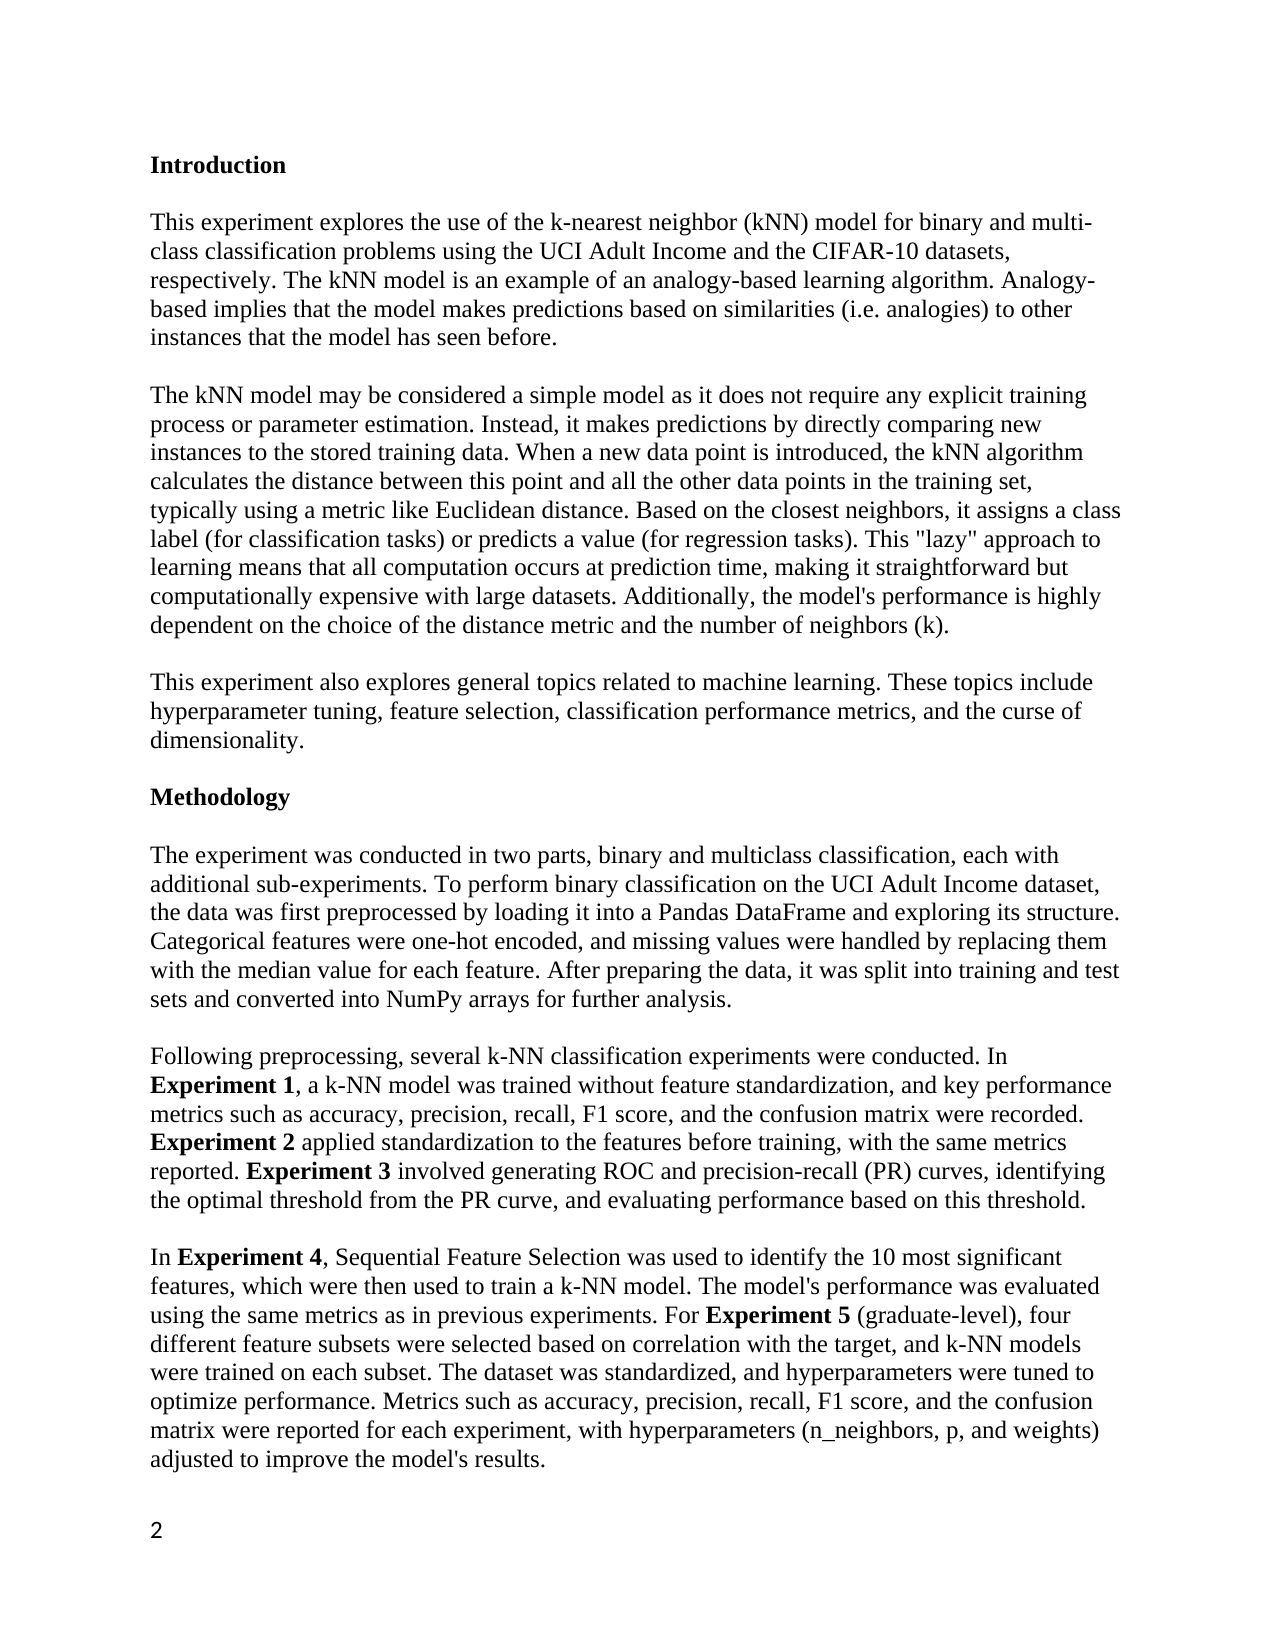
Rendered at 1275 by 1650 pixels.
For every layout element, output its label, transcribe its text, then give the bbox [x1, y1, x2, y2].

text This experiment also explores general topics related to machine learning. These topics include hyperparameter tuning, feature selection, classification performance metrics, and the curse of dimensionality. [150, 667, 1125, 754]
text Following preprocessing, several k-NN classification experiments were conducted. In Experiment 1, a k-NN model was trained without feature standardization, and key performance metrics such as accuracy, precision, recall, F1 score, and the confusion matrix were recorded. Experiment 2 applied standardization to the features before training, with the same metrics reported. Experiment 3 involved generating ROC and precision-recall (PR) curves, identifying the optimal threshold from the PR curve, and evaluating performance based on this threshold. [150, 1041, 1125, 1214]
text The experiment was conducted in two parts, binary and multiclass classification, each with additional sub-experiments. To perform binary classification on the UCI Adult Income dataset, the data was first preprocessed by loading it into a Pandas DataFrame and exploring its structure. Categorical features were one-hot encoded, and missing values were handled by replacing them with the median value for each feature. After preparing the data, it was split into training and test sets and converted into NumPy arrays for further analysis. [150, 840, 1125, 1012]
text The kNN model may be considered a simple model as it does not require any explicit training process or parameter estimation. Instead, it makes predictions by directly comparing new instances to the stored training data. When a new data point is introduced, the kNN algorithm calculates the distance between this point and all the other data points in the training set, typically using a metric like Euclidean distance. Based on the closest neighbors, it assigns a class label (for classification tasks) or predicts a value (for regression tasks). This "lazy" approach to learning means that all computation occurs at prediction time, making it straightforward but computationally expensive with large datasets. Additionally, the model's performance is highly dependent on the choice of the distance metric and the number of neighbors (k). [150, 380, 1125, 639]
text In Experiment 4, Sequential Feature Selection was used to identify the 10 most significant features, which were then used to train a k-NN model. The model's performance was evaluated using the same metrics as in previous experiments. For Experiment 5 (graduate-level), four different feature subsets were selected based on correlation with the target, and k-NN models were trained on each subset. The dataset was standardized, and hyperparameters were tuned to optimize performance. Metrics such as accuracy, precision, recall, F1 score, and the confusion matrix were reported for each experiment, with hyperparameters (n_neighbors, p, and weights) adjusted to improve the model's results. [150, 1242, 1125, 1472]
text This experiment explores the use of the k-nearest neighbor (kNN) model for binary and multi-class classification problems using the UCI Adult Income and the CIFAR-10 datasets, respectively. The kNN model is an example of an analogy-based learning algorithm. Analogy-based implies that the model makes predictions based on similarities (i.e. analogies) to other instances that the model has seen before. [150, 207, 1125, 351]
text Methodology [150, 782, 1125, 811]
text Introduction [150, 150, 1125, 179]
